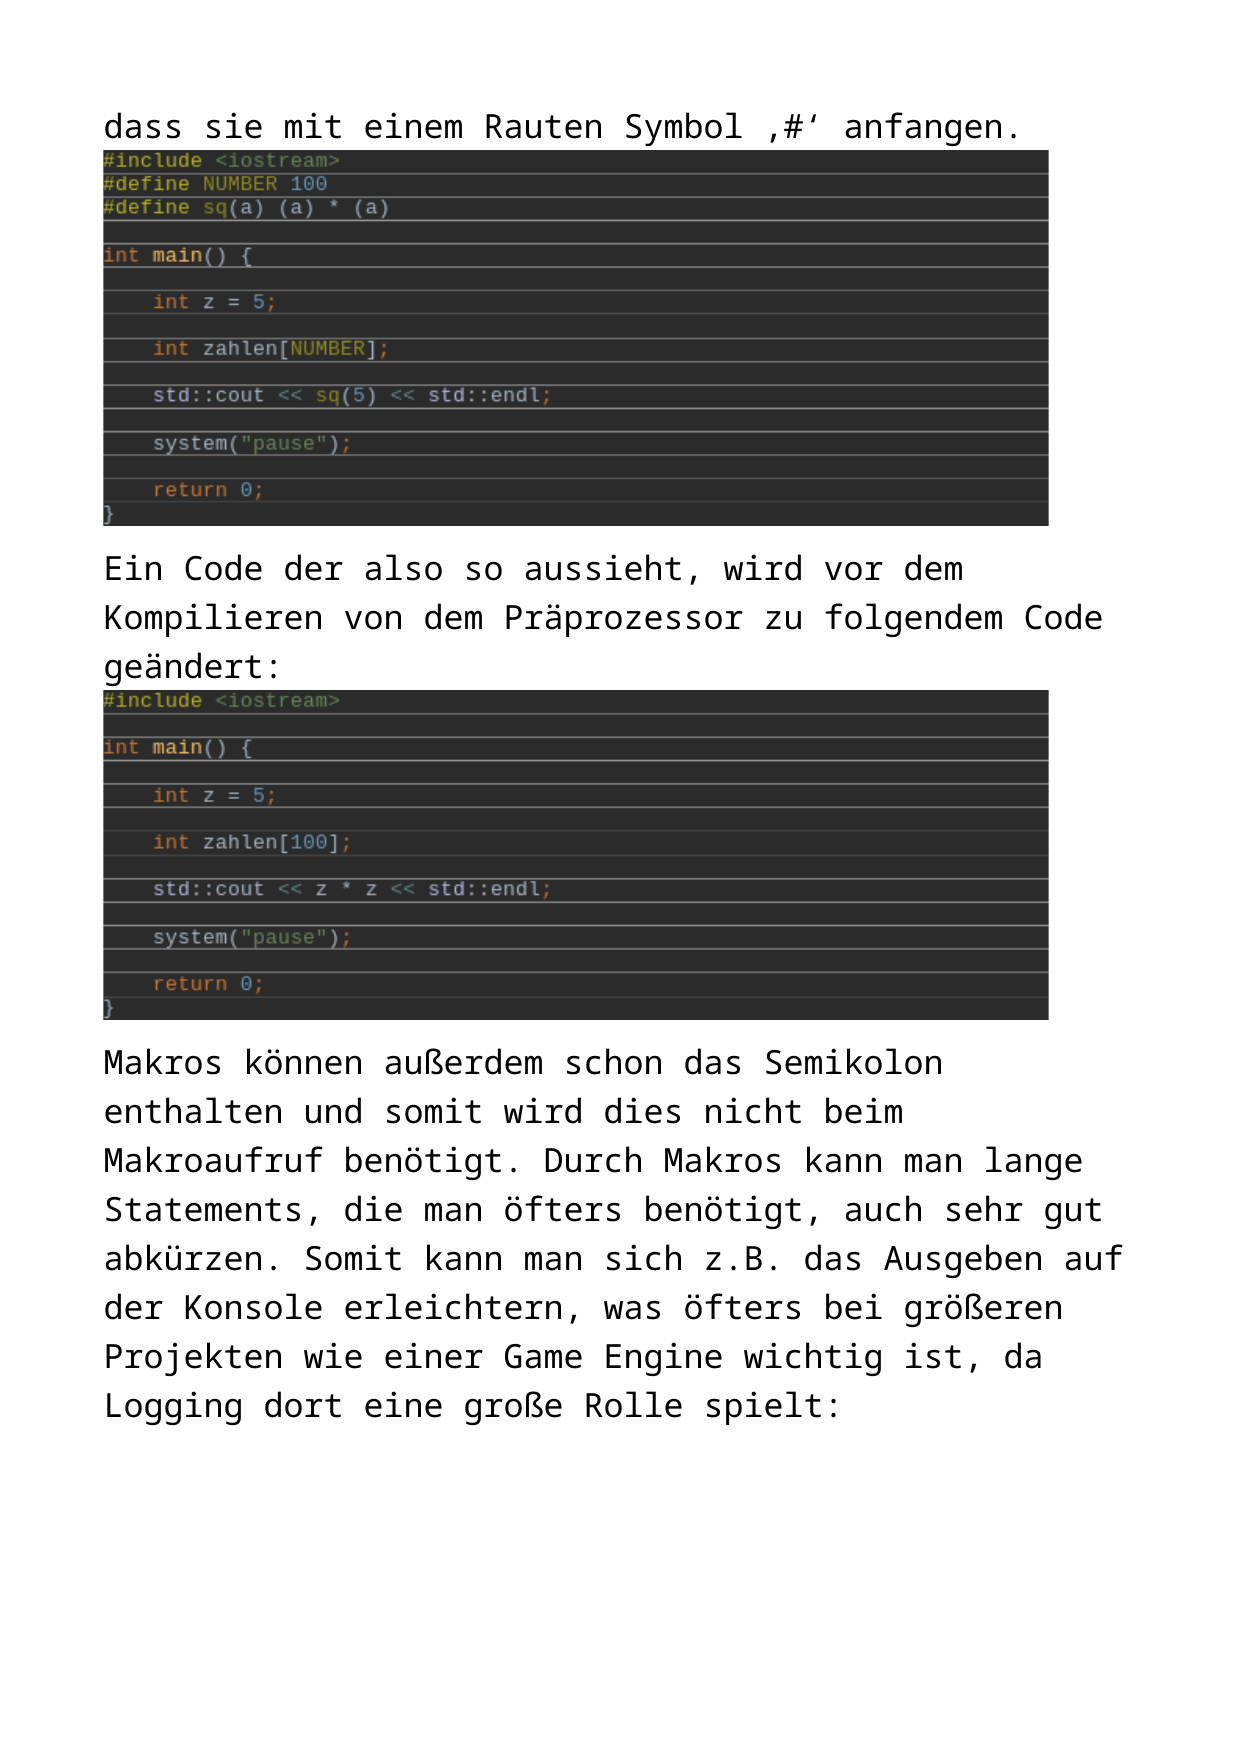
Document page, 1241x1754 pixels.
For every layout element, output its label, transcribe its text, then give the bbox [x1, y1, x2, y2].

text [103, 103, 1137, 526]
text Ein Code der also so aussieht, wird vor dem Kompilieren von dem Präprozessor zu folgendem Code geändert: [103, 545, 1137, 1020]
text Makros können außerdem schon das Semikolon enthalten und somit wird dies nicht beim Makroaufruf benötigt. Durch Makros kann man lange Statements, die man öfters benötigt, auch sehr gut abkürzen. Somit kann man sich z.B. das Ausgeben auf der Konsole erleichtern, was öfters bei größeren Projekten wie einer Game Engine wichtig ist, da Logging dort eine große Rolle spielt: [103, 1039, 1137, 1427]
